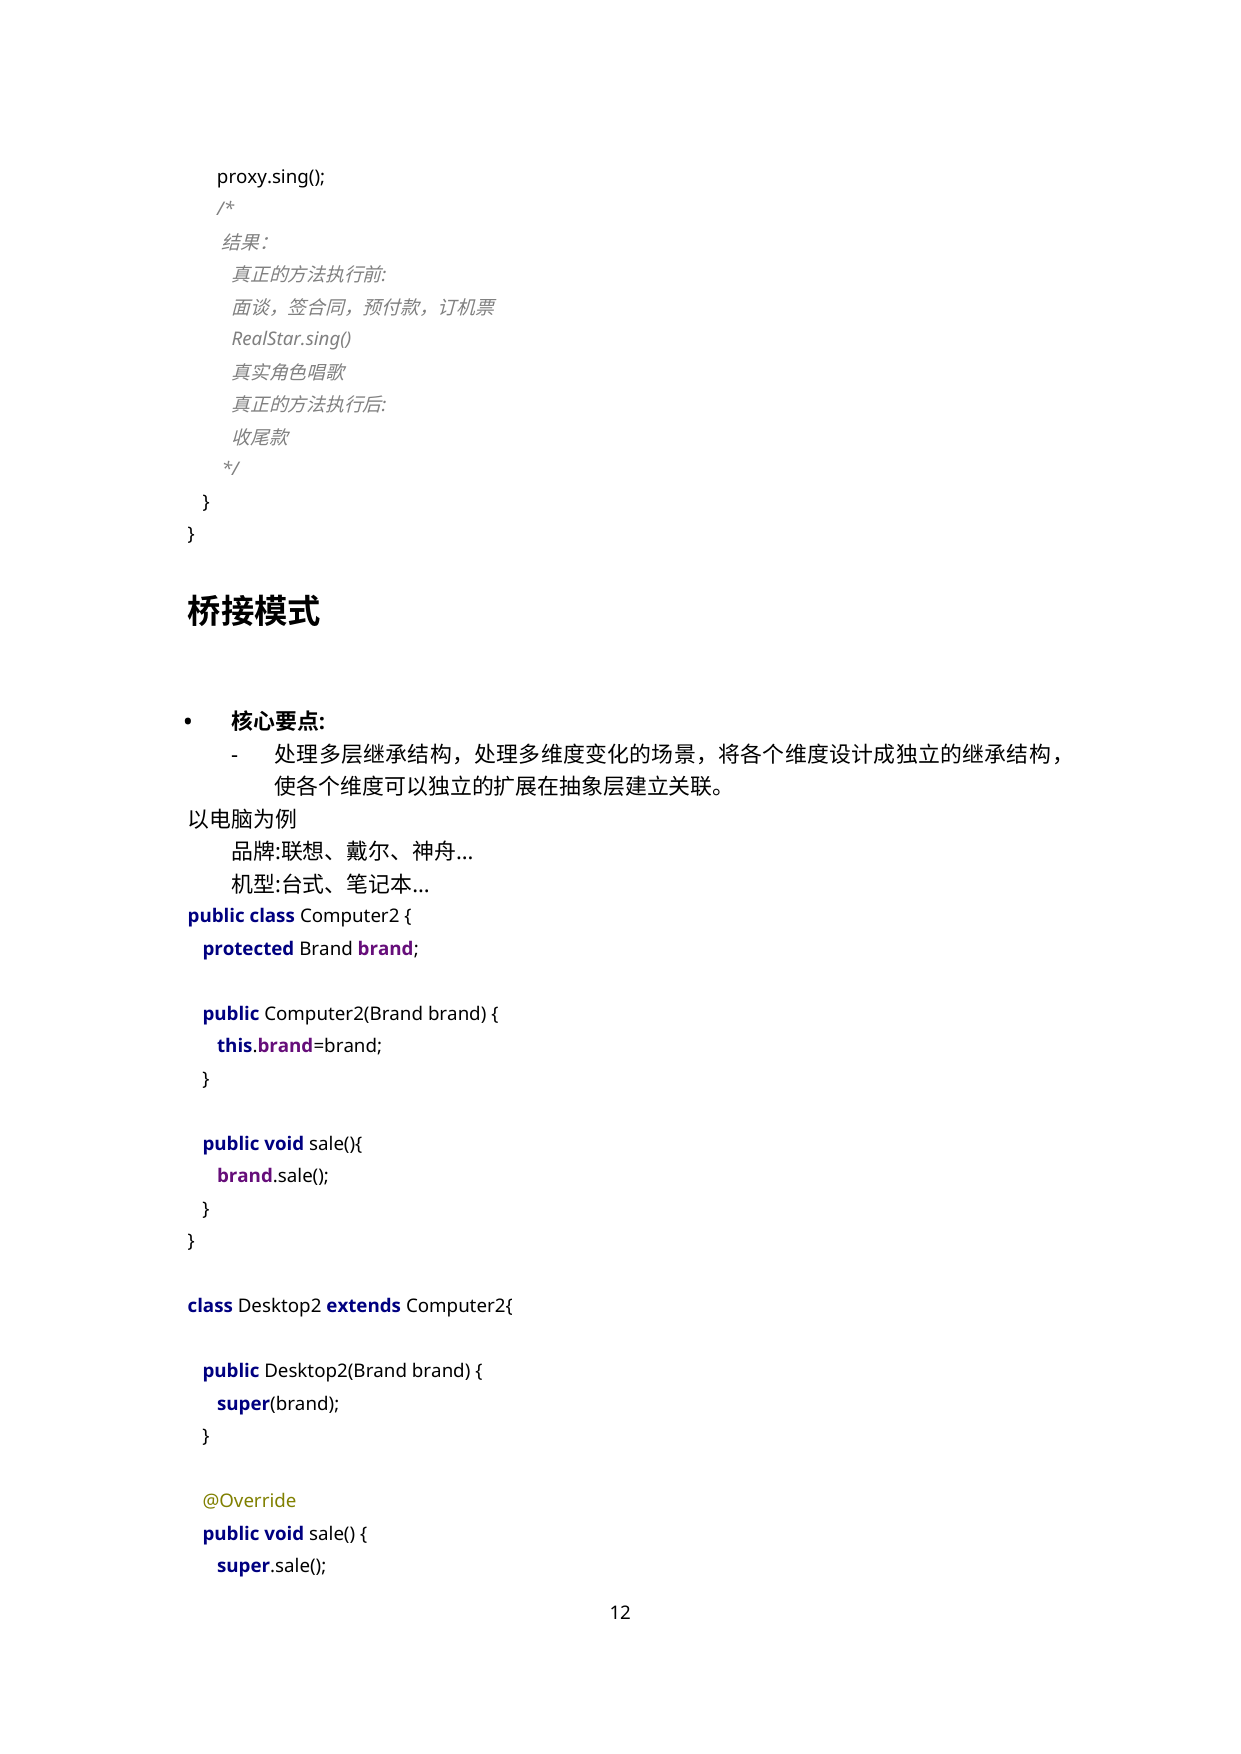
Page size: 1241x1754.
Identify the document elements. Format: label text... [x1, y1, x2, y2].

list 处理多层继承结构，处理多维度变化的场景，将各个维度设计成独立的继承结构，使各 个维度可以独立的扩展在抽象层建立关联。 [231, 737, 1053, 802]
text 以电脑为例 [187, 802, 1053, 834]
list 核心要点: [187, 704, 1053, 737]
text 机型:台式、笔记本... [187, 867, 1053, 899]
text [187, 160, 1053, 550]
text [187, 899, 1053, 1582]
subtitle 桥接模式 [187, 577, 1053, 642]
text 品牌:联想、戴尔、神舟... [187, 834, 1053, 867]
